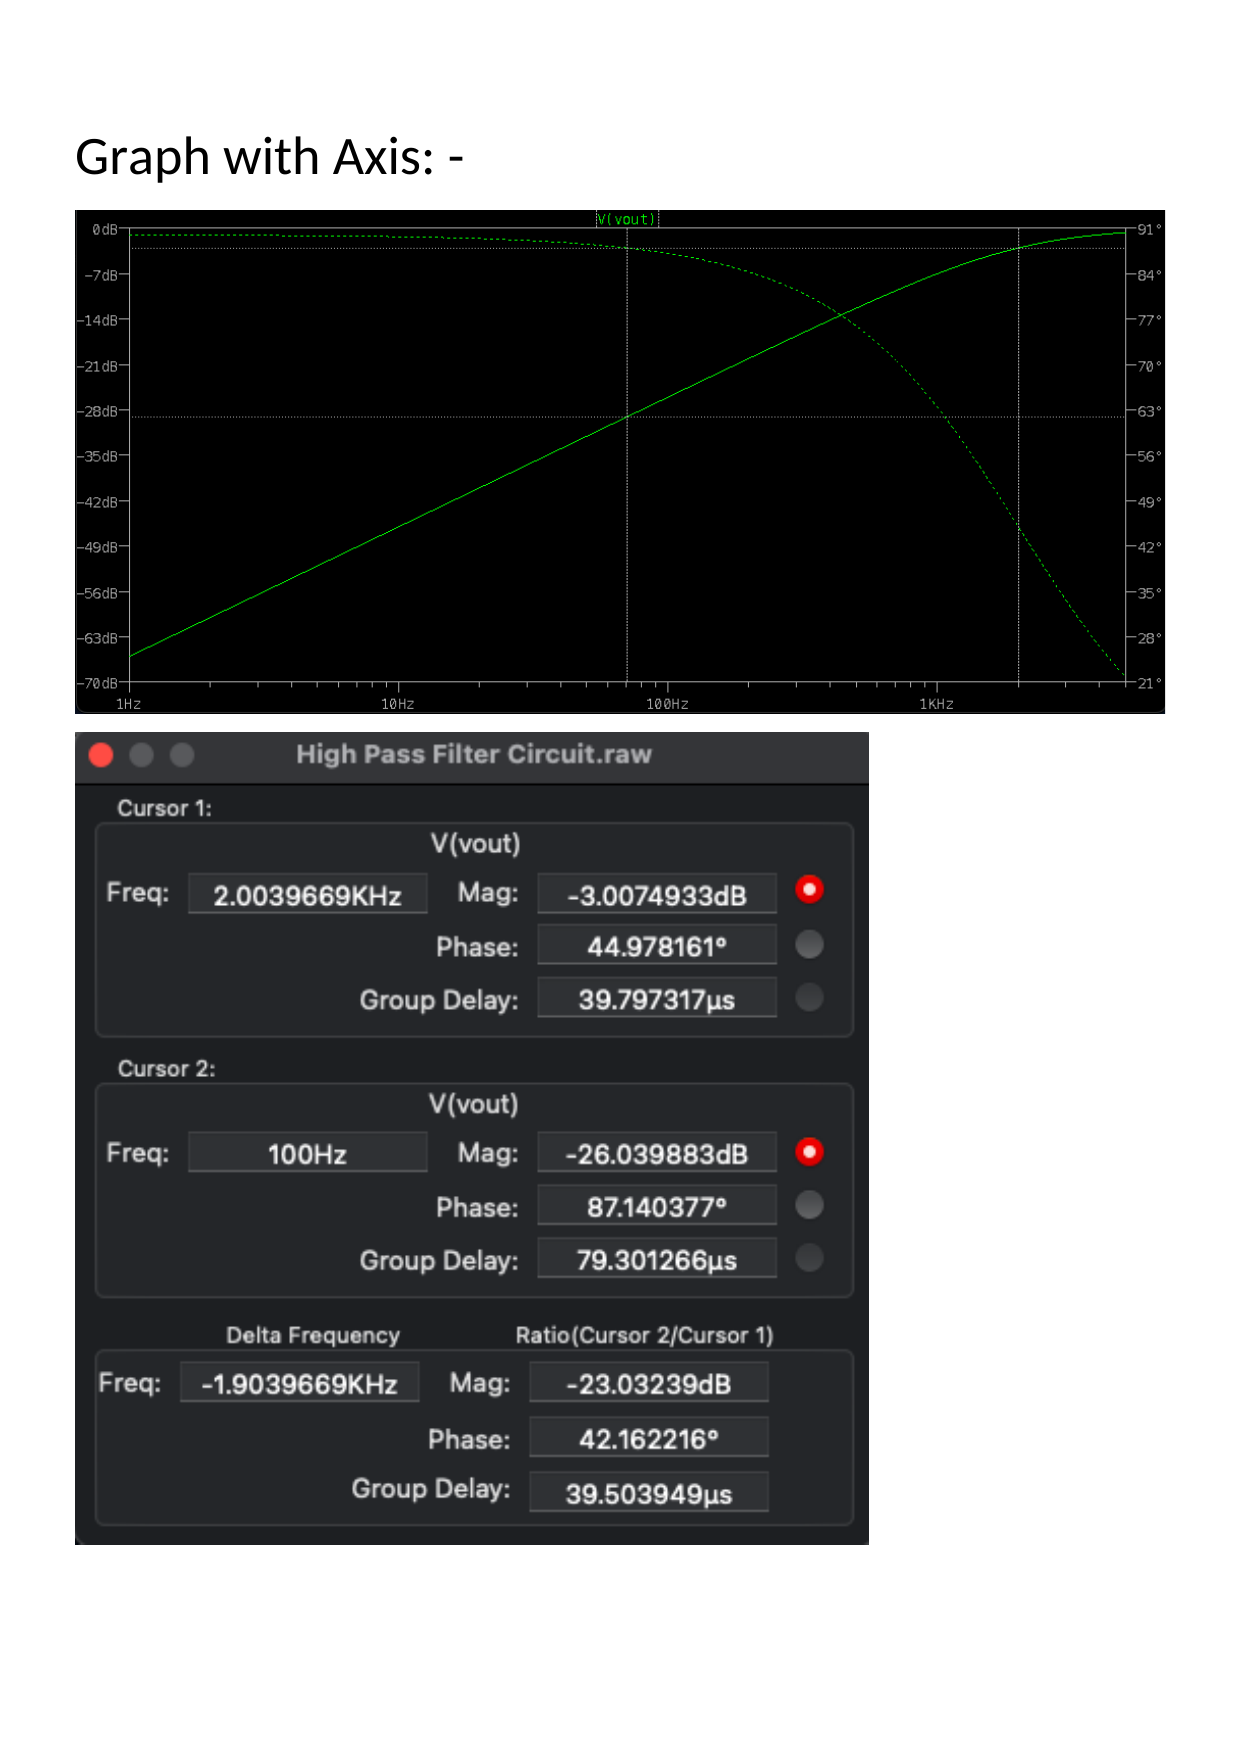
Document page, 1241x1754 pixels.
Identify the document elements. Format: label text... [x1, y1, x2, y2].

picture [75, 210, 1166, 714]
text Graph with Axis: - [75, 122, 1165, 188]
picture [75, 732, 869, 1545]
